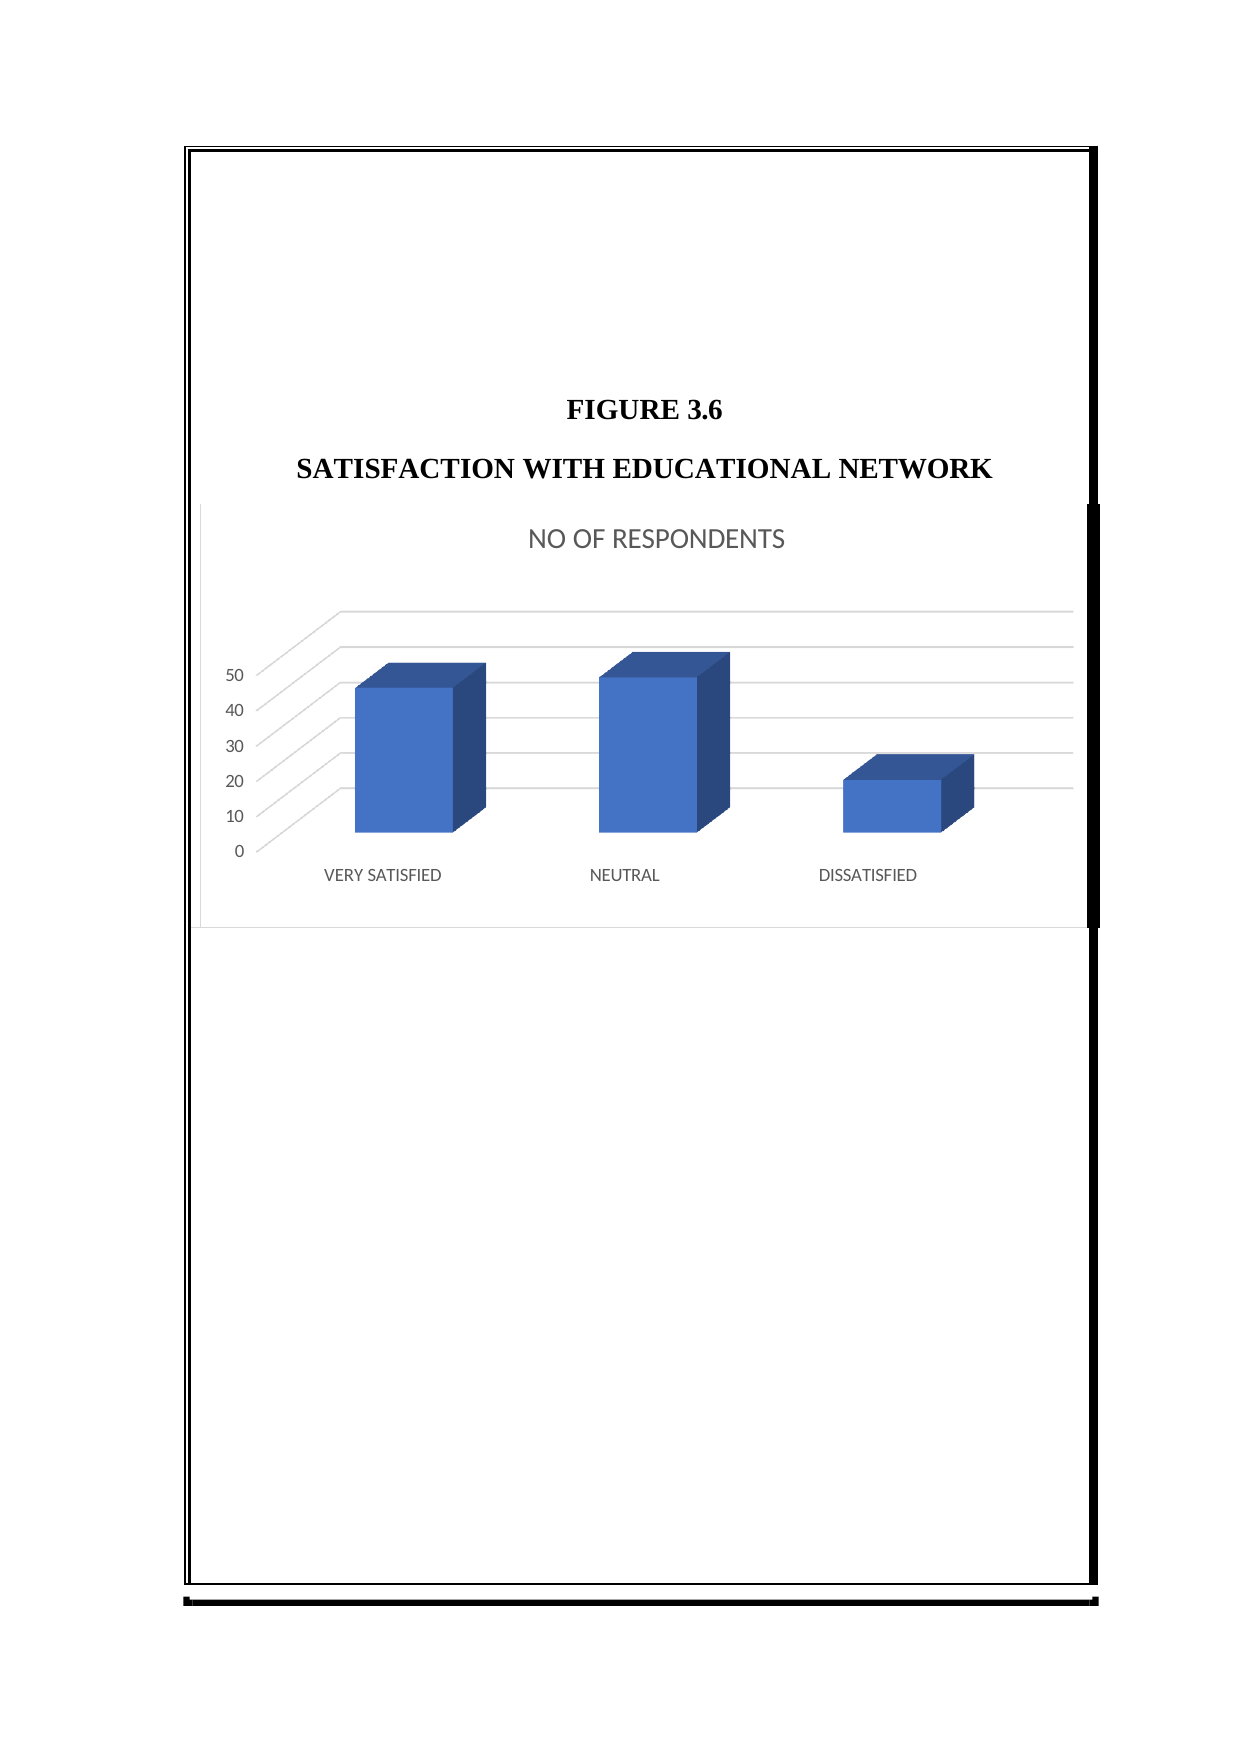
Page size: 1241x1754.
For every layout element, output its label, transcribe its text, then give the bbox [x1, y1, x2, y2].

table_cell [191, 504, 200, 927]
table_cell NO OF RESPONDENTS 50 40 30 20 10 0 VERY SATISFIED NEUTRAL DISSATISFIED [201, 504, 1087, 927]
table_cell [191, 928, 1089, 1583]
table_header FIGURE 3.6 SATISFACTION WITH EDUCATIONAL NETWORK [191, 152, 1089, 504]
